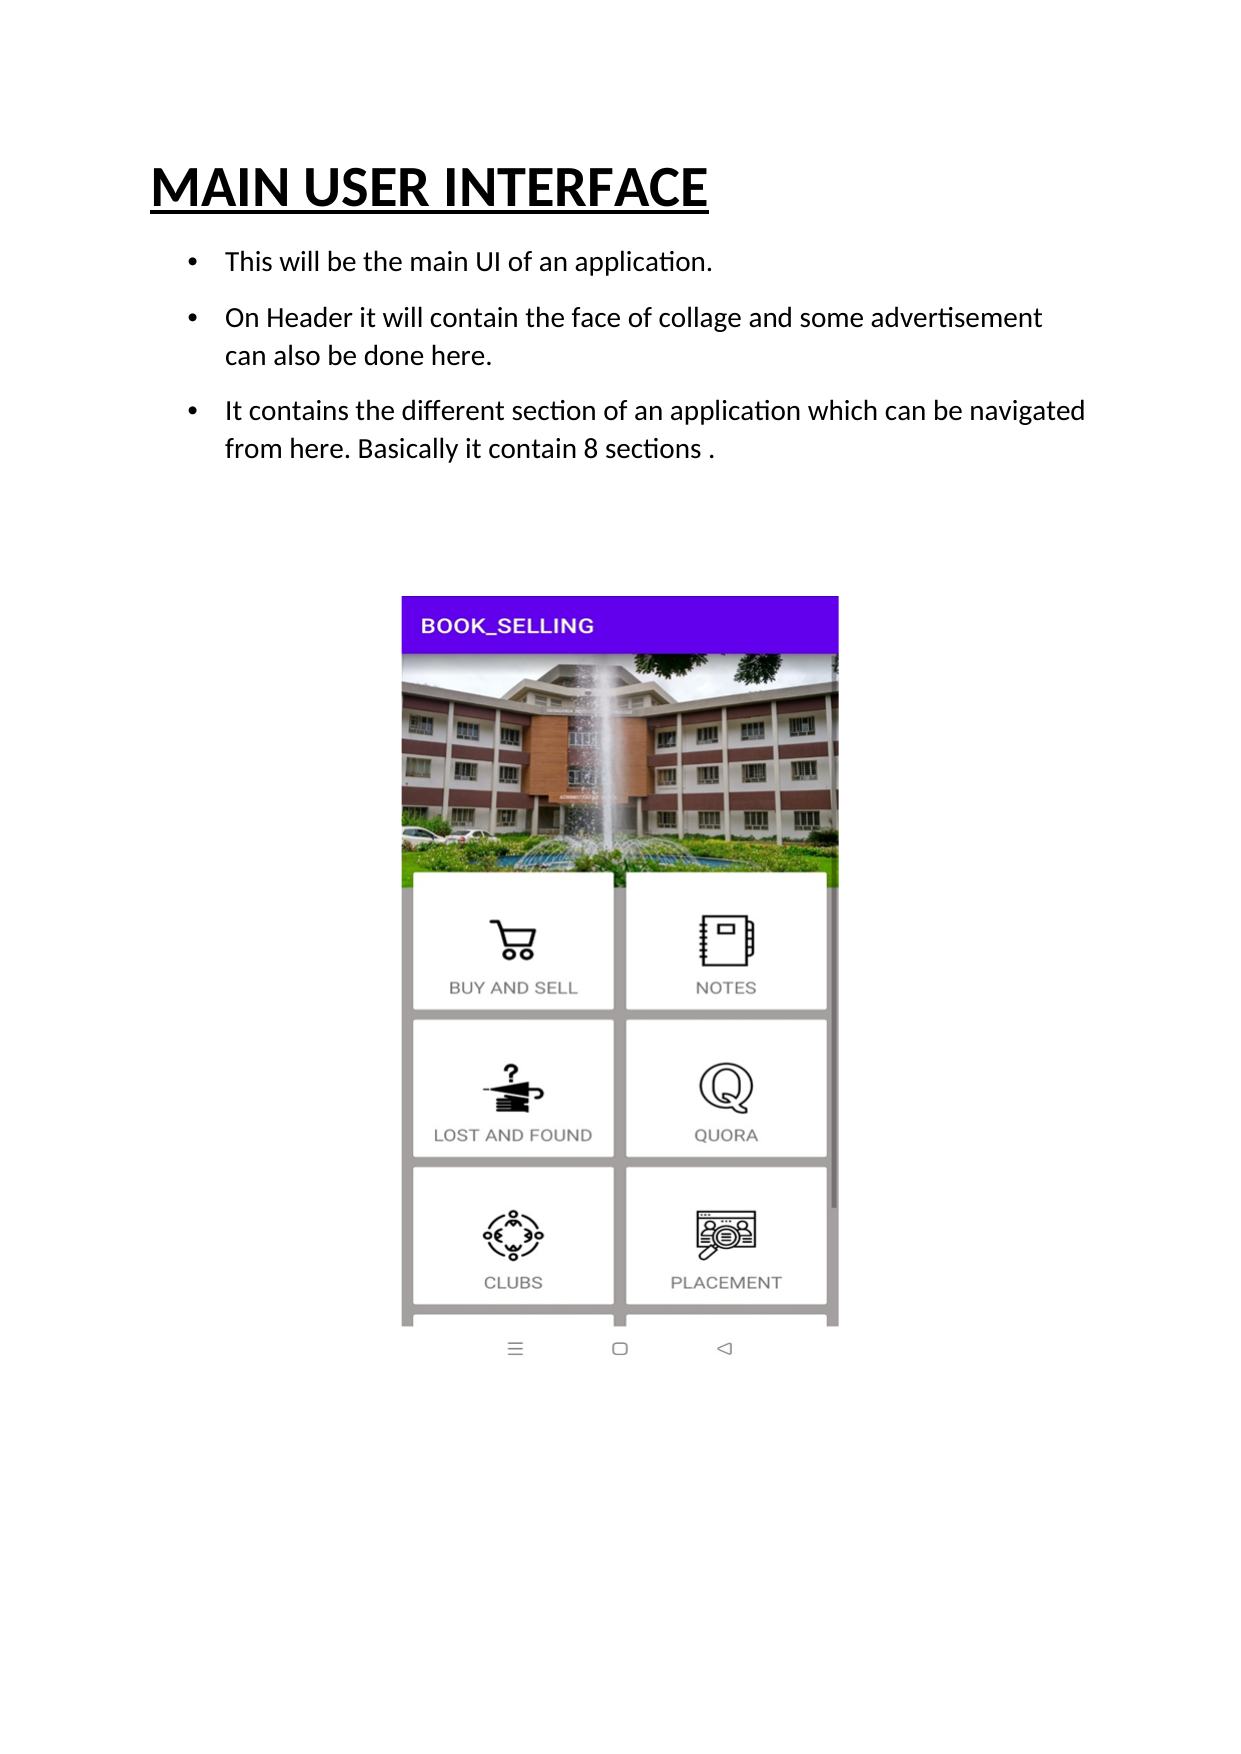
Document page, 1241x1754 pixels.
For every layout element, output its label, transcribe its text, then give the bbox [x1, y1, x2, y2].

list This will be the main UI of an application. [187, 243, 1090, 279]
picture [401, 596, 839, 1371]
list It contains the different section of an application which can be navigated from here. Basically it contain 8 sections . [187, 392, 1090, 466]
list On Header it will contain the face of collage and some advertisement can also be done here. [187, 299, 1090, 373]
text MAIN USER INTERFACE [150, 150, 1090, 221]
